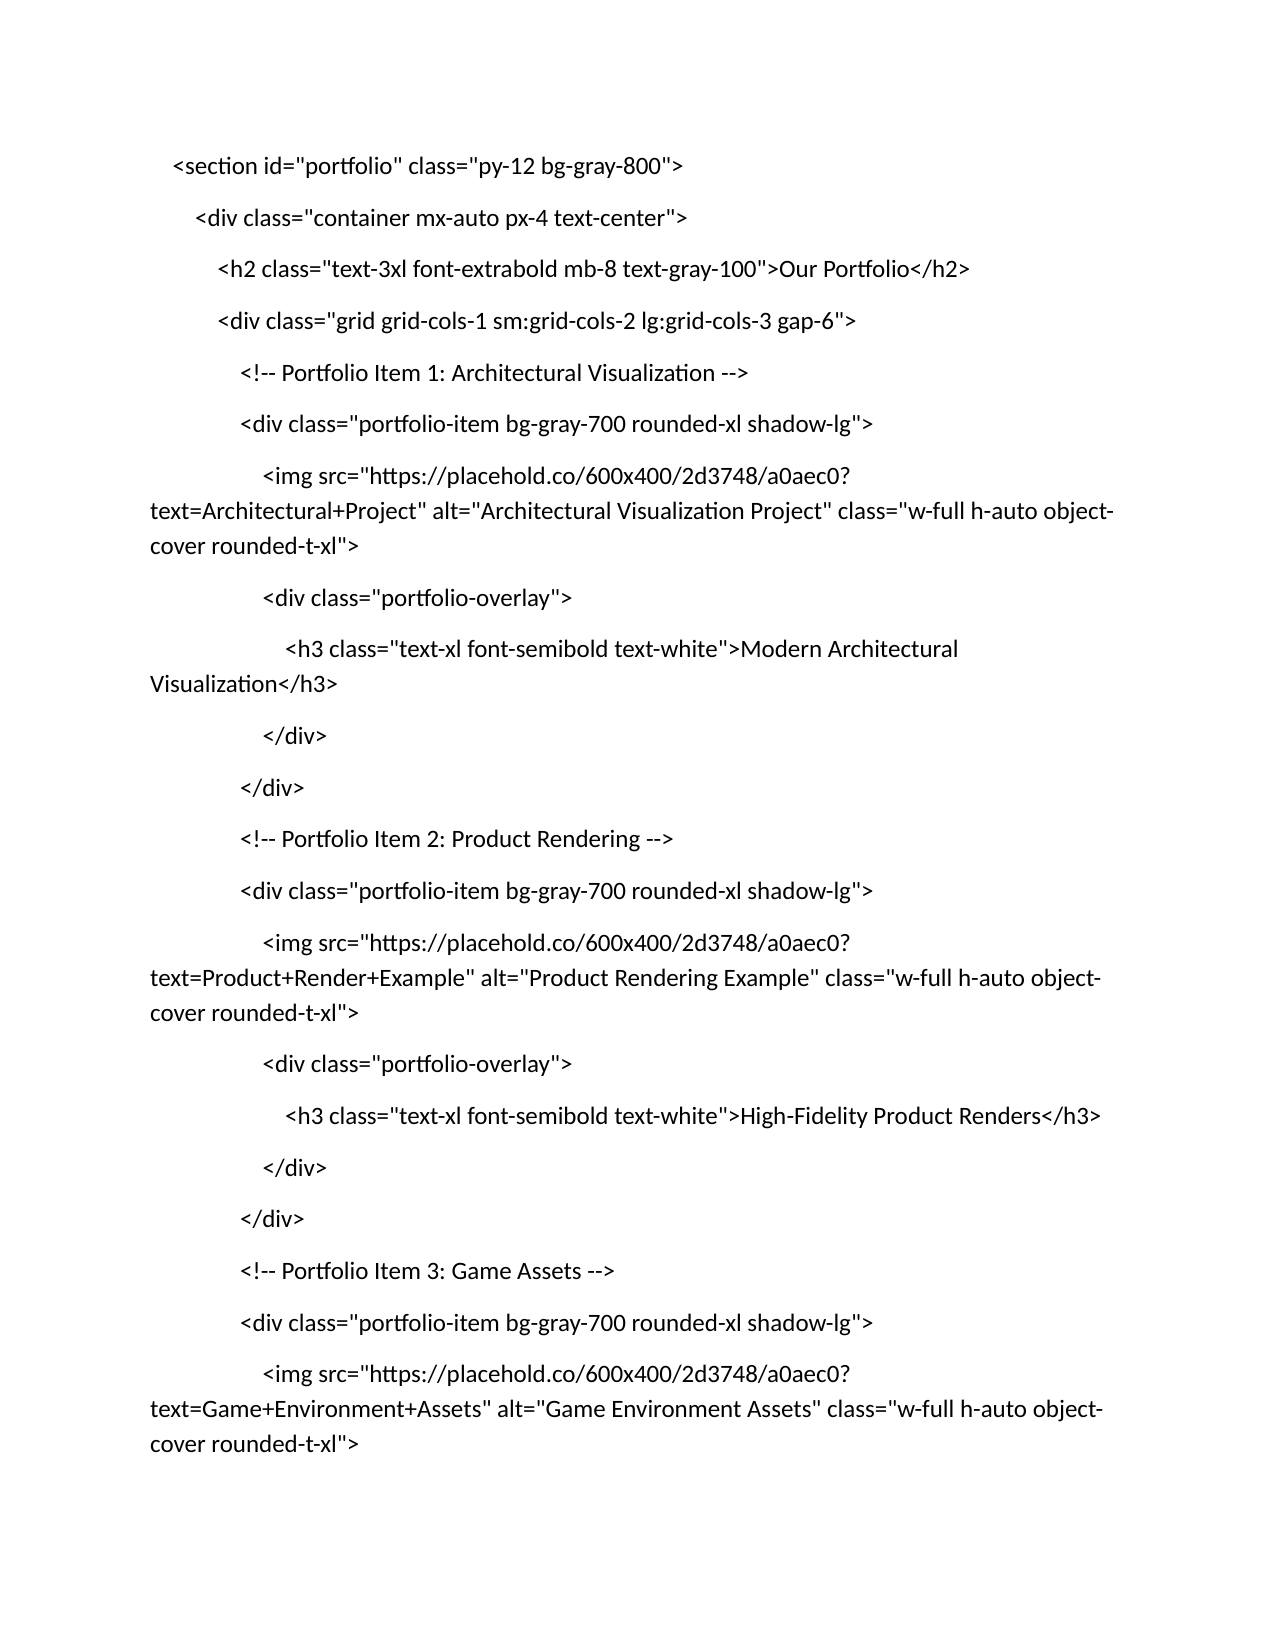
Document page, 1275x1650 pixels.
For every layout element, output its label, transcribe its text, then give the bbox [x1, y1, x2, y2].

text <div class="container mx-auto px-4 text-center"> [150, 202, 1125, 232]
text <h3 class="text-xl font-semibold text-white">Modern Architectural Visualization</h3> [150, 633, 1125, 699]
text <div class="portfolio-overlay"> [150, 1048, 1125, 1079]
text <!-- Portfolio Item 3: Game Assets --> [150, 1255, 1125, 1286]
text <h3 class="text-xl font-semibold text-white">High-Fidelity Product Renders</h3> [150, 1100, 1125, 1131]
text <div class="grid grid-cols-1 sm:grid-cols-2 lg:grid-cols-3 gap-6"> [150, 305, 1125, 336]
text </div> [150, 1152, 1125, 1182]
text </div> [150, 1203, 1125, 1234]
text <div class="portfolio-item bg-gray-700 rounded-xl shadow-lg"> [150, 408, 1125, 439]
text <h2 class="text-3xl font-extrabold mb-8 text-gray-100">Our Portfolio</h2> [150, 253, 1125, 284]
text <!-- Portfolio Item 2: Product Rendering --> [150, 823, 1125, 854]
text <img src="https://placehold.co/600x400/2d3748/a0aec0?text=Game+Environment+Assets" alt="Game Environment Assets" class="w-full h-auto object-cover rounded-t-xl"> [150, 1358, 1125, 1459]
text <div class="portfolio-overlay"> [150, 582, 1125, 612]
text <section id="portfolio" class="py-12 bg-gray-800"> [150, 150, 1125, 181]
text <img src="https://placehold.co/600x400/2d3748/a0aec0?text=Product+Render+Example" alt="Product Rendering Example" class="w-full h-auto object-cover rounded-t-xl"> [150, 927, 1125, 1027]
text </div> [150, 720, 1125, 751]
text <div class="portfolio-item bg-gray-700 rounded-xl shadow-lg"> [150, 875, 1125, 906]
text <img src="https://placehold.co/600x400/2d3748/a0aec0?text=Architectural+Project" alt="Architectural Visualization Project" class="w-full h-auto object-cover rounded-t-xl"> [150, 460, 1125, 561]
text <div class="portfolio-item bg-gray-700 rounded-xl shadow-lg"> [150, 1307, 1125, 1337]
text <!-- Portfolio Item 1: Architectural Visualization --> [150, 357, 1125, 387]
text </div> [150, 772, 1125, 802]
